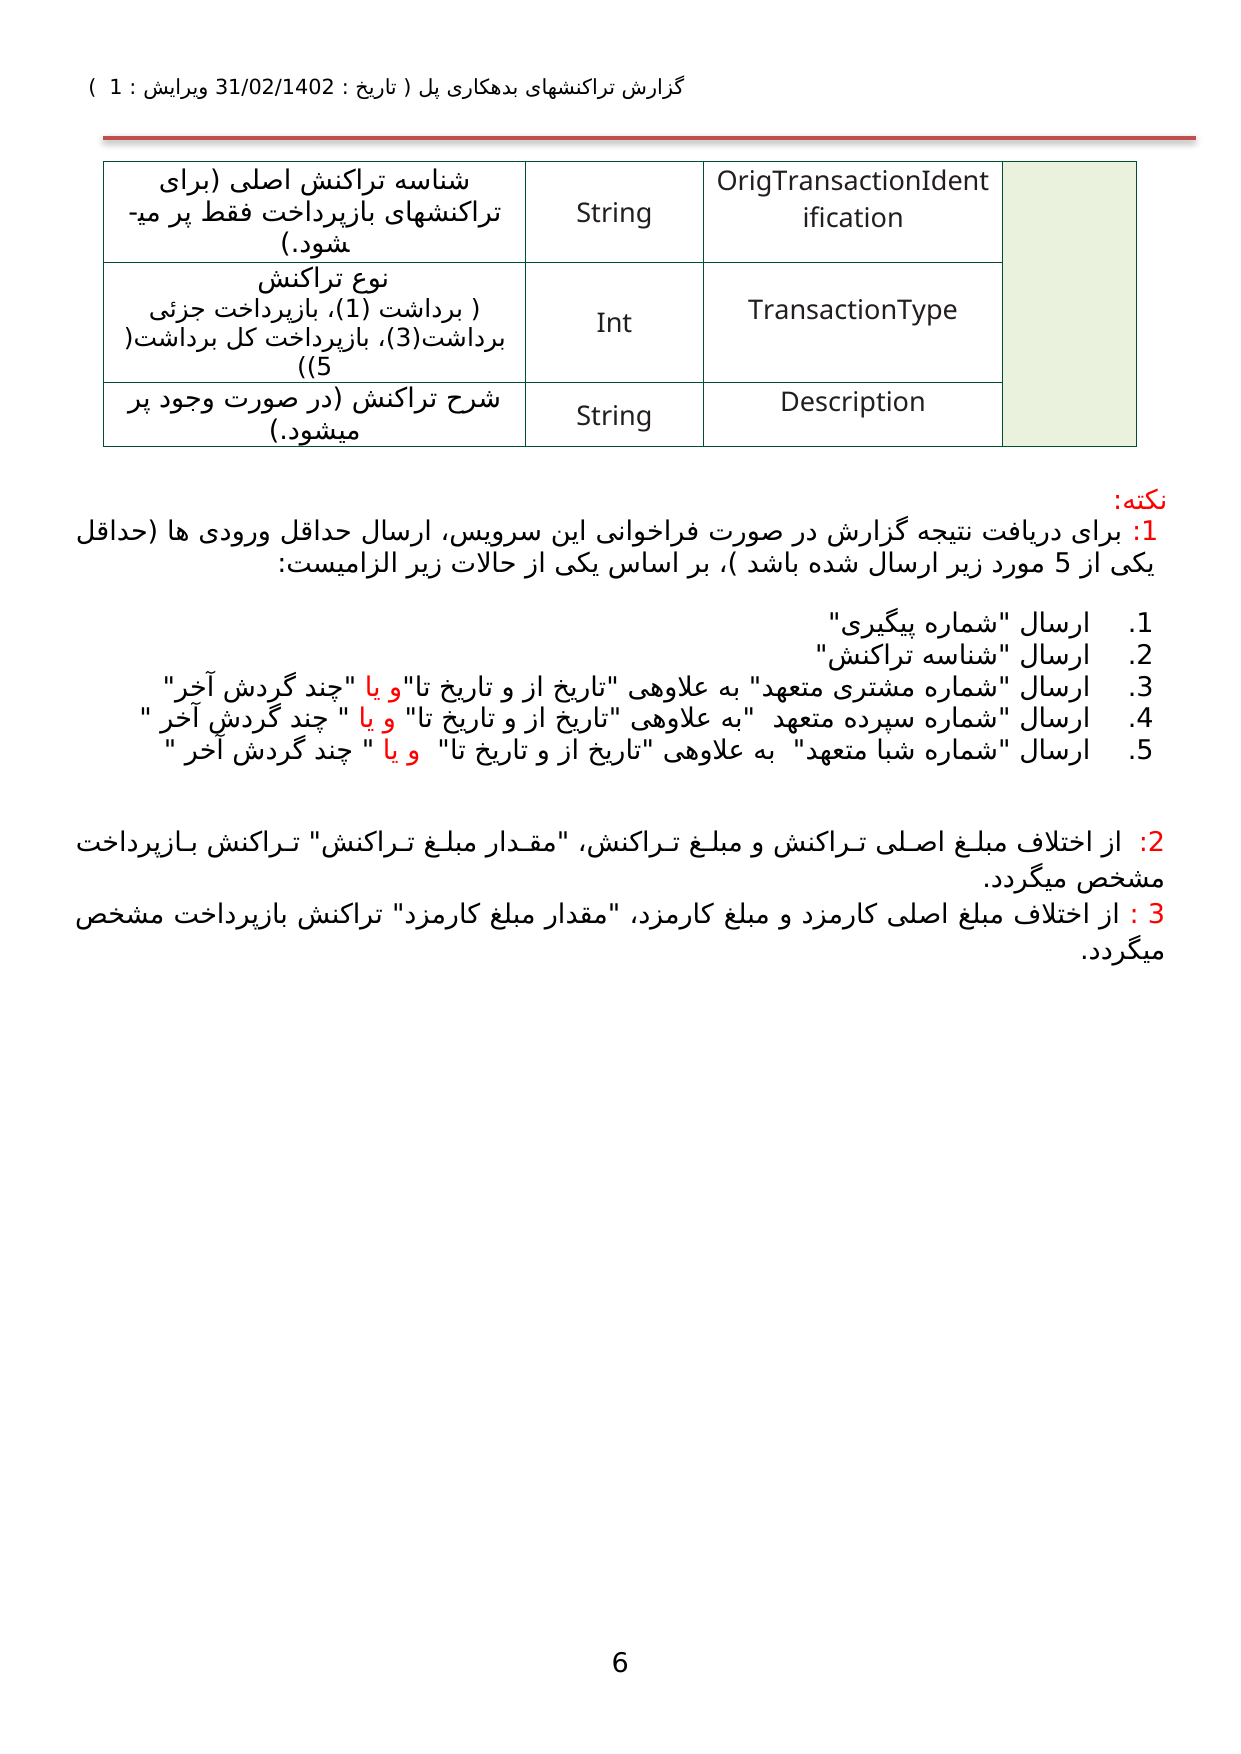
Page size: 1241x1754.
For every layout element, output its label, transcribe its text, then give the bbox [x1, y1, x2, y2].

list ارسال "شماره پیگیری" [75, 608, 1128, 639]
text نکته: [75, 484, 1167, 516]
table_cell Description [704, 383, 1002, 446]
table_cell شناسه تراکنش اصلی (برای تراکنشهای بازپرداخت فقط پر میشود.) [104, 162, 525, 262]
table_cell OrigTransactionIdentification [704, 162, 1002, 262]
list ارسال "شماره شبا متعهد" به علاوهی "تاریخ از و تاریخ تا" و یا " چند گردش آخر " [75, 734, 1128, 766]
list ارسال "شناسه تراکنش" [75, 639, 1128, 671]
table_cell String [526, 162, 703, 262]
table_cell شرح تراکنش (در صورت وجود پر میشود.) [104, 383, 525, 446]
text 2: از اختلاف مبلغ اصلی تراکنش و مبلغ تراکنش، "مقدار مبلغ تراکنش" تراکنش بازپرداخت مشخص میگردد. [75, 826, 1165, 894]
list ارسال "شماره مشتری متعهد" به علاوهی "تاریخ از و تاریخ تا"و یا "چند گردش آخر" [75, 671, 1128, 702]
table_cell TransactionType [704, 263, 1002, 382]
table_cell String [526, 383, 703, 446]
text 1: برای دریافت نتیجه گزارش در صورت فراخوانی این سرویس، ارسال حداقل ورودی ها (حداقل یکی از 5 مورد زیر ارسال شده باشد )، بر اساس یکی از حالات زیر الزامیست: [75, 516, 1167, 579]
table_cell نوع تراکنش ( برداشت (1)، بازپرداخت جزئی برداشت(3)، بازپرداخت کل برداشت(5)) [104, 263, 525, 382]
text 3 : از اختلاف مبلغ اصلی کارمزد و مبلغ کارمزد، "مقدار مبلغ کارمزد" تراکنش بازپرداخت مشخص میگردد. [75, 898, 1165, 966]
list ارسال "شماره سپرده متعهد "به علاوهی "تاریخ از و تاریخ تا" و یا " چند گردش آخر " [75, 702, 1128, 734]
table_cell Int [526, 263, 703, 382]
